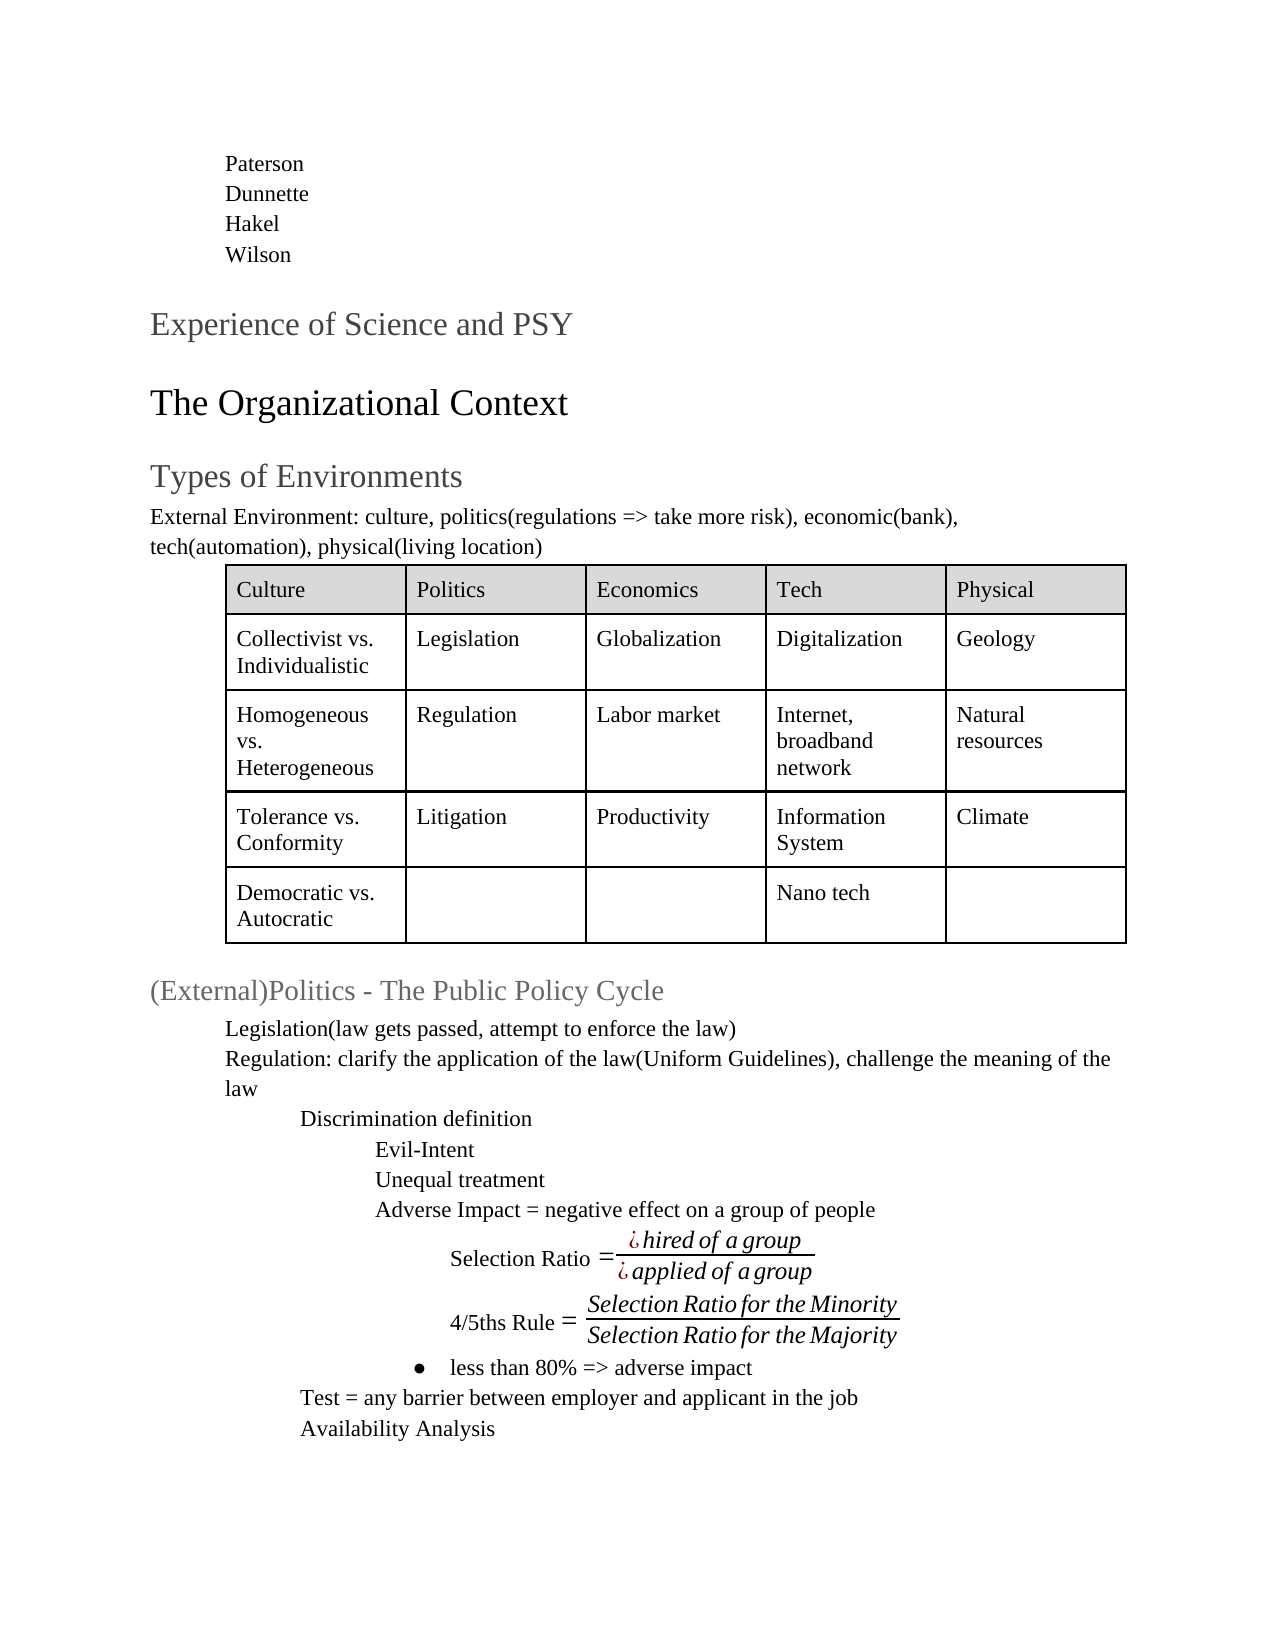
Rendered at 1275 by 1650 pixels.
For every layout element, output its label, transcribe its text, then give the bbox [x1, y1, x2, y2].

text 4/5ths Rule = [450, 1290, 1125, 1349]
text External Environment: culture, politics(regulations => take more risk), economic(bank), tech(automation), physical(living location) [150, 503, 1125, 560]
text Unequal treatment [375, 1166, 1125, 1192]
table_header Culture [227, 566, 405, 613]
table_cell Nano tech [767, 868, 945, 942]
table_cell [587, 868, 765, 942]
table_cell Digitalization [767, 615, 945, 688]
table_cell Labor market [587, 691, 765, 790]
table_cell Natural resources [947, 691, 1125, 790]
table_cell Globalization [587, 615, 765, 688]
table_cell Information System [767, 793, 945, 866]
table_cell [947, 868, 1125, 942]
table_cell Geology [947, 615, 1125, 688]
subtitle Experience of Science and PSY [150, 304, 1125, 342]
text Discrimination definition [300, 1105, 1125, 1132]
text Evil-Intent [375, 1136, 1125, 1162]
table_header Tech [767, 566, 945, 613]
subtitle (External)Politics - The Public Policy Cycle [150, 973, 1125, 1006]
text Legislation(law gets passed, attempt to enforce the law) [225, 1015, 1125, 1041]
text Selection Ratio = [450, 1226, 1125, 1285]
text Test = any barrier between employer and applicant in the job [300, 1384, 1125, 1411]
text Availability Analysis [300, 1414, 1125, 1441]
table_cell Climate [947, 793, 1125, 866]
table_header Economics [587, 566, 765, 613]
table_cell Democratic vs. Autocratic [227, 868, 405, 942]
table_cell Homogeneous vs. Heterogeneous [227, 691, 405, 790]
subtitle Types of Environments [150, 456, 1125, 495]
text Paterson [225, 150, 1125, 176]
table_cell Productivity [587, 793, 765, 866]
text Hakel [225, 210, 1125, 237]
table_cell Regulation [407, 691, 585, 790]
list less than 80% => adverse impact [412, 1354, 1125, 1381]
table_cell Internet, broadband network [767, 691, 945, 790]
subtitle The Organizational Context [150, 380, 1125, 423]
table_cell Collectivist vs. Individualistic [227, 615, 405, 688]
table_header Physical [947, 566, 1125, 613]
table_header Politics [407, 566, 585, 613]
text Regulation: clarify the application of the law(Uniform Guidelines), challenge the meaning of the law [225, 1045, 1125, 1102]
table_cell Legislation [407, 615, 585, 688]
table_cell [407, 868, 585, 942]
text Adverse Impact = negative effect on a group of people [375, 1196, 1125, 1222]
text Dunnette [225, 180, 1125, 207]
table_cell Litigation [407, 793, 585, 866]
table_cell Tolerance vs. Conformity [227, 793, 405, 866]
text Wilson [225, 241, 1125, 267]
